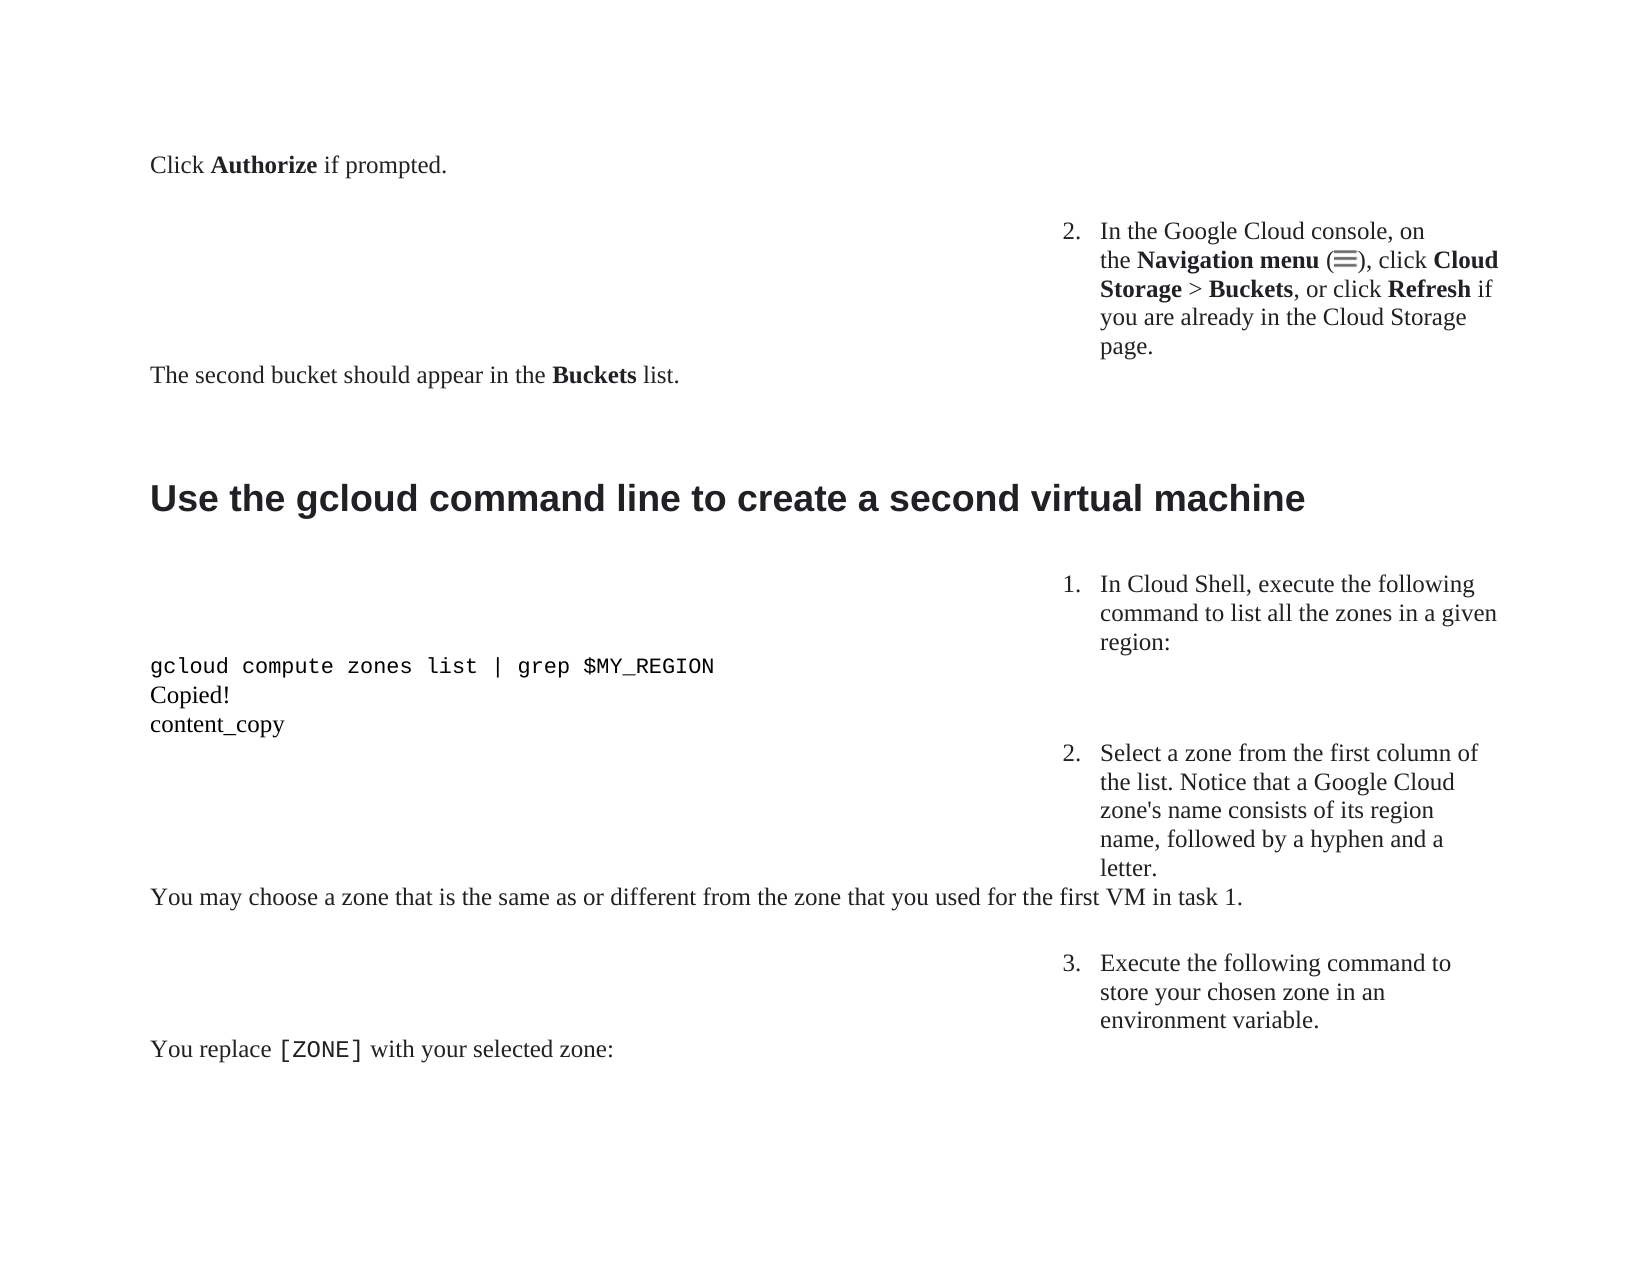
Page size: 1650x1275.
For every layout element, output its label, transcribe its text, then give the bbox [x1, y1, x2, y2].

text Click Authorize if prompted. [150, 150, 1500, 179]
text gcloud compute zones list | grep $MY_REGION [150, 656, 1500, 680]
text The second bucket should appear in the Buckets list. [150, 360, 1500, 389]
text You may choose a zone that is the same as or different from the zone that you used for the first VM in task 1. [150, 882, 1500, 910]
text You replace [ZONE] with your selected zone: [150, 1034, 1500, 1065]
list Select a zone from the first column of the list. Notice that a Google Cloud zone's name consists of its region name, followed by a hyphen and a letter. [1062, 738, 1500, 882]
picture [1334, 248, 1358, 269]
text Copied! [150, 680, 1500, 709]
list Execute the following command to store your chosen zone in an environment variable. [1062, 948, 1500, 1034]
list In Cloud Shell, execute the following command to list all the zones in a given region: [1062, 569, 1500, 656]
list In the Google Cloud console, on the Navigation menu (), click Cloud Storage > Buckets, or click Refresh if you are already in the Cloud Storage page. [1062, 216, 1500, 360]
text content_copy [150, 709, 1500, 738]
text Use the gcloud command line to create a second virtual machine [150, 476, 1500, 519]
